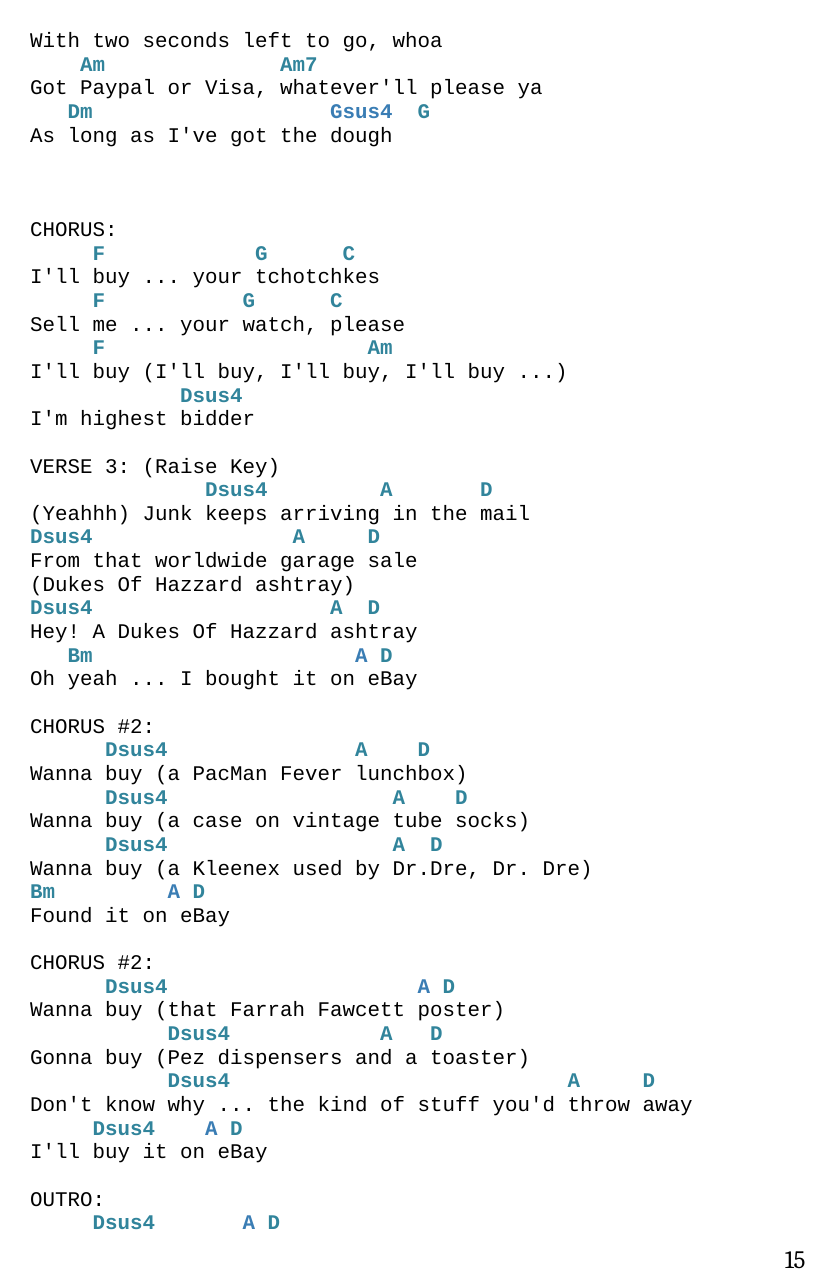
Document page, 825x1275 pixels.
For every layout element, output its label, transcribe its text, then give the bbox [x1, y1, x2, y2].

text Bm A D [30, 645, 806, 668]
text Dsus4 A D [30, 739, 806, 763]
text I'm highest bidder [30, 408, 806, 432]
text Dsus4 A D [30, 834, 806, 858]
text I'll buy (I'll buy, I'll buy, I'll buy ...) [30, 361, 806, 385]
text OUTRO: [30, 1189, 806, 1212]
text Wanna buy (a Kleenex used by Dr.Dre, Dr. Dre) [30, 858, 806, 881]
text Dsus4 A D [30, 1070, 806, 1094]
text Dsus4 A D [30, 976, 806, 999]
text F Am [30, 337, 806, 361]
text Dsus4 A D [30, 1212, 806, 1236]
text Dsus4 A D [30, 527, 806, 550]
text Am Am7 [30, 54, 806, 77]
text Found it on eBay [30, 905, 806, 928]
text VERSE 3: (Raise Key) [30, 456, 806, 479]
text Dsus4 A D [30, 1023, 806, 1047]
text Dsus4 A D [30, 787, 806, 810]
text CHORUS #2: [30, 952, 806, 976]
text F G C [30, 290, 806, 314]
text Bm A D [30, 881, 806, 905]
text (Yeahhh) Junk keeps arriving in the mail [30, 503, 806, 527]
text As long as I've got the dough [30, 124, 806, 148]
text Hey! A Dukes Of Hazzard ashtray [30, 621, 806, 645]
text Dm Gsus4 G [30, 101, 806, 124]
text With two seconds left to go, whoa [30, 30, 806, 54]
text Got Paypal or Visa, whatever'll please ya [30, 77, 806, 101]
text Dsus4 A D [30, 479, 806, 503]
text I'll buy it on eBay [30, 1141, 806, 1165]
text Dsus4 [30, 385, 806, 408]
text Wanna buy (that Farrah Fawcett poster) [30, 999, 806, 1023]
text Dsus4 A D [30, 1118, 806, 1141]
text Sell me ... your watch, please [30, 314, 806, 337]
text From that worldwide garage sale [30, 550, 806, 574]
text Oh yeah ... I bought it on eBay [30, 668, 806, 692]
text (Dukes Of Hazzard ashtray) [30, 574, 806, 597]
text Wanna buy (a PacMan Fever lunchbox) [30, 763, 806, 787]
text Don't know why ... the kind of stuff you'd throw away [30, 1094, 806, 1118]
text Wanna buy (a case on vintage tube socks) [30, 810, 806, 834]
text F G C [30, 243, 806, 266]
text CHORUS: [30, 219, 806, 243]
text Gonna buy (Pez dispensers and a toaster) [30, 1047, 806, 1070]
text CHORUS #2: [30, 716, 806, 739]
text Dsus4 A D [30, 597, 806, 621]
text I'll buy ... your tchotchkes [30, 266, 806, 290]
